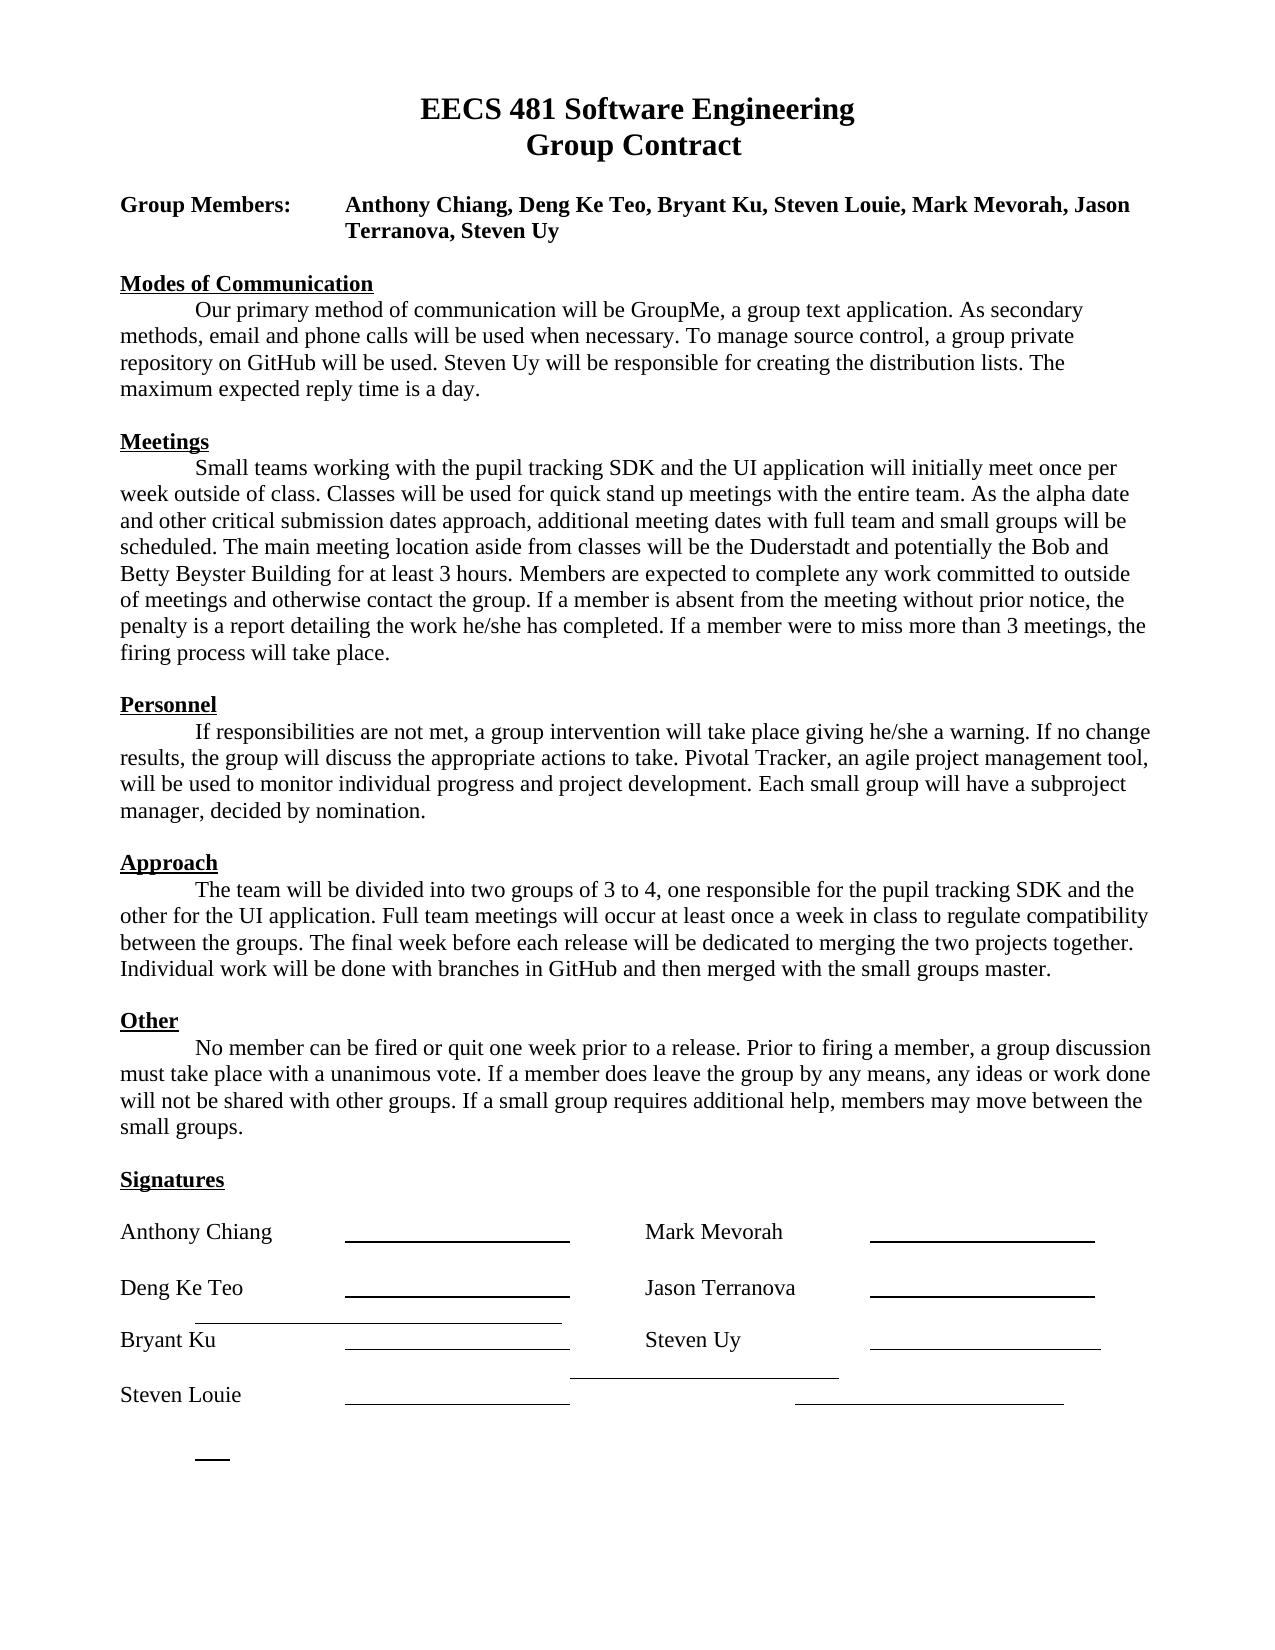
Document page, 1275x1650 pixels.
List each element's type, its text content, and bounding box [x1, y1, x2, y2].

text EECS 481 Software Engineering [120, 90, 1155, 126]
text Modes of Communication [120, 270, 1155, 296]
text Anthony Chiang Mark Mevorah [120, 1218, 1155, 1245]
text Small teams working with the pupil tracking SDK and the UI application will initially meet once per week outside of class. Classes will be used for quick stand up meetings with the entire team. As the alpha date and other critical submission dates approach, additional meeting dates with full team and small groups will be scheduled. The main meeting location aside from classes will be the Duderstadt and potentially the Bob and Betty Beyster Building for at least 3 hours. Members are expected to complete any work committed to outside of meetings and otherwise contact the group. If a member is absent from the meeting without prior notice, the penalty is a report detailing the work he/she has completed. If a member were to miss more than 3 meetings, the firing process will take place. [120, 454, 1155, 665]
text Other [120, 1008, 1155, 1034]
text Personnel [120, 691, 1155, 718]
text Steven Louie [120, 1381, 1155, 1436]
text Our primary method of communication will be GroupMe, a group text application. As secondary methods, email and phone calls will be used when necessary. To manage source control, a group private repository on GitHub will be used. Steven Uy will be responsible for creating the distribution lists. The maximum expected reply time is a day. [120, 296, 1155, 401]
text If responsibilities are not met, a group intervention will take place giving he/she a warning. If no change results, the group will discuss the appropriate actions to take. Pivotal Tracker, an agile project management tool, will be used to monitor individual progress and project development. Each small group will have a subproject manager, decided by nomination. [120, 718, 1155, 823]
text Bryant Ku Steven Uy [120, 1326, 1155, 1353]
text Approach [120, 849, 1155, 876]
text Meetings [120, 428, 1155, 454]
text Group Contract [120, 126, 1155, 191]
text No member can be fired or quit one week prior to a release. Prior to firing a member, a group discussion must take place with a unanimous vote. If a member does leave the group by any means, any ideas or work done will not be shared with other groups. If a small group requires additional help, members may move between the small groups. [120, 1034, 1155, 1139]
text Deng Ke Teo Jason Terranova [120, 1273, 1155, 1326]
text The team will be divided into two groups of 3 to 4, one responsible for the pupil tracking SDK and the other for the UI application. Full team meetings will occur at least once a week in class to regulate compatibility between the groups. The final week before each release will be dedicated to merging the two projects together. Individual work will be done with branches in GitHub and then merged with the small groups master. [120, 876, 1155, 981]
text Group Members: Anthony Chiang, Deng Ke Teo, Bryant Ku, Steven Louie, Mark Mevorah, Jason Terranova, Steven Uy [120, 191, 1155, 243]
text Signatures [120, 1166, 1155, 1192]
